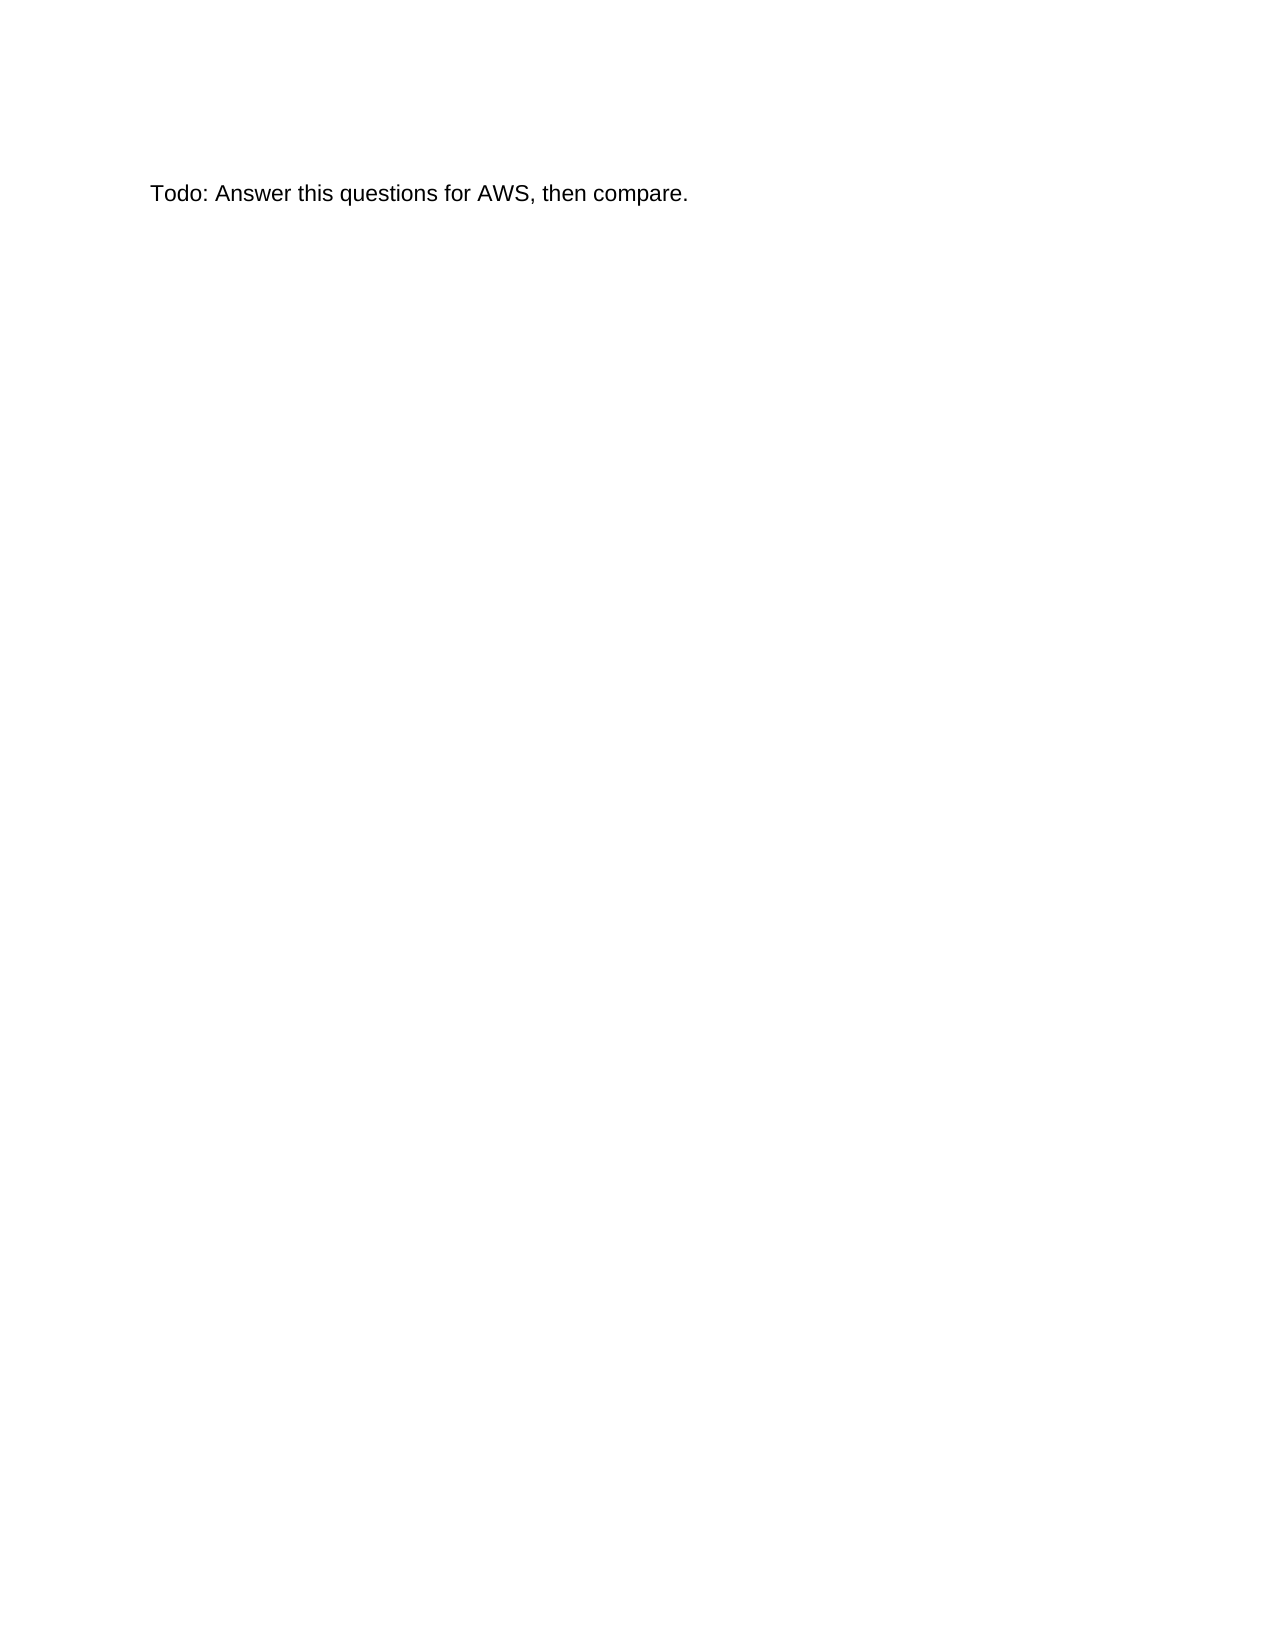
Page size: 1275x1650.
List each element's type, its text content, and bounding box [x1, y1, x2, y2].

text Todo: Answer this questions for AWS, then compare. [150, 180, 1125, 207]
